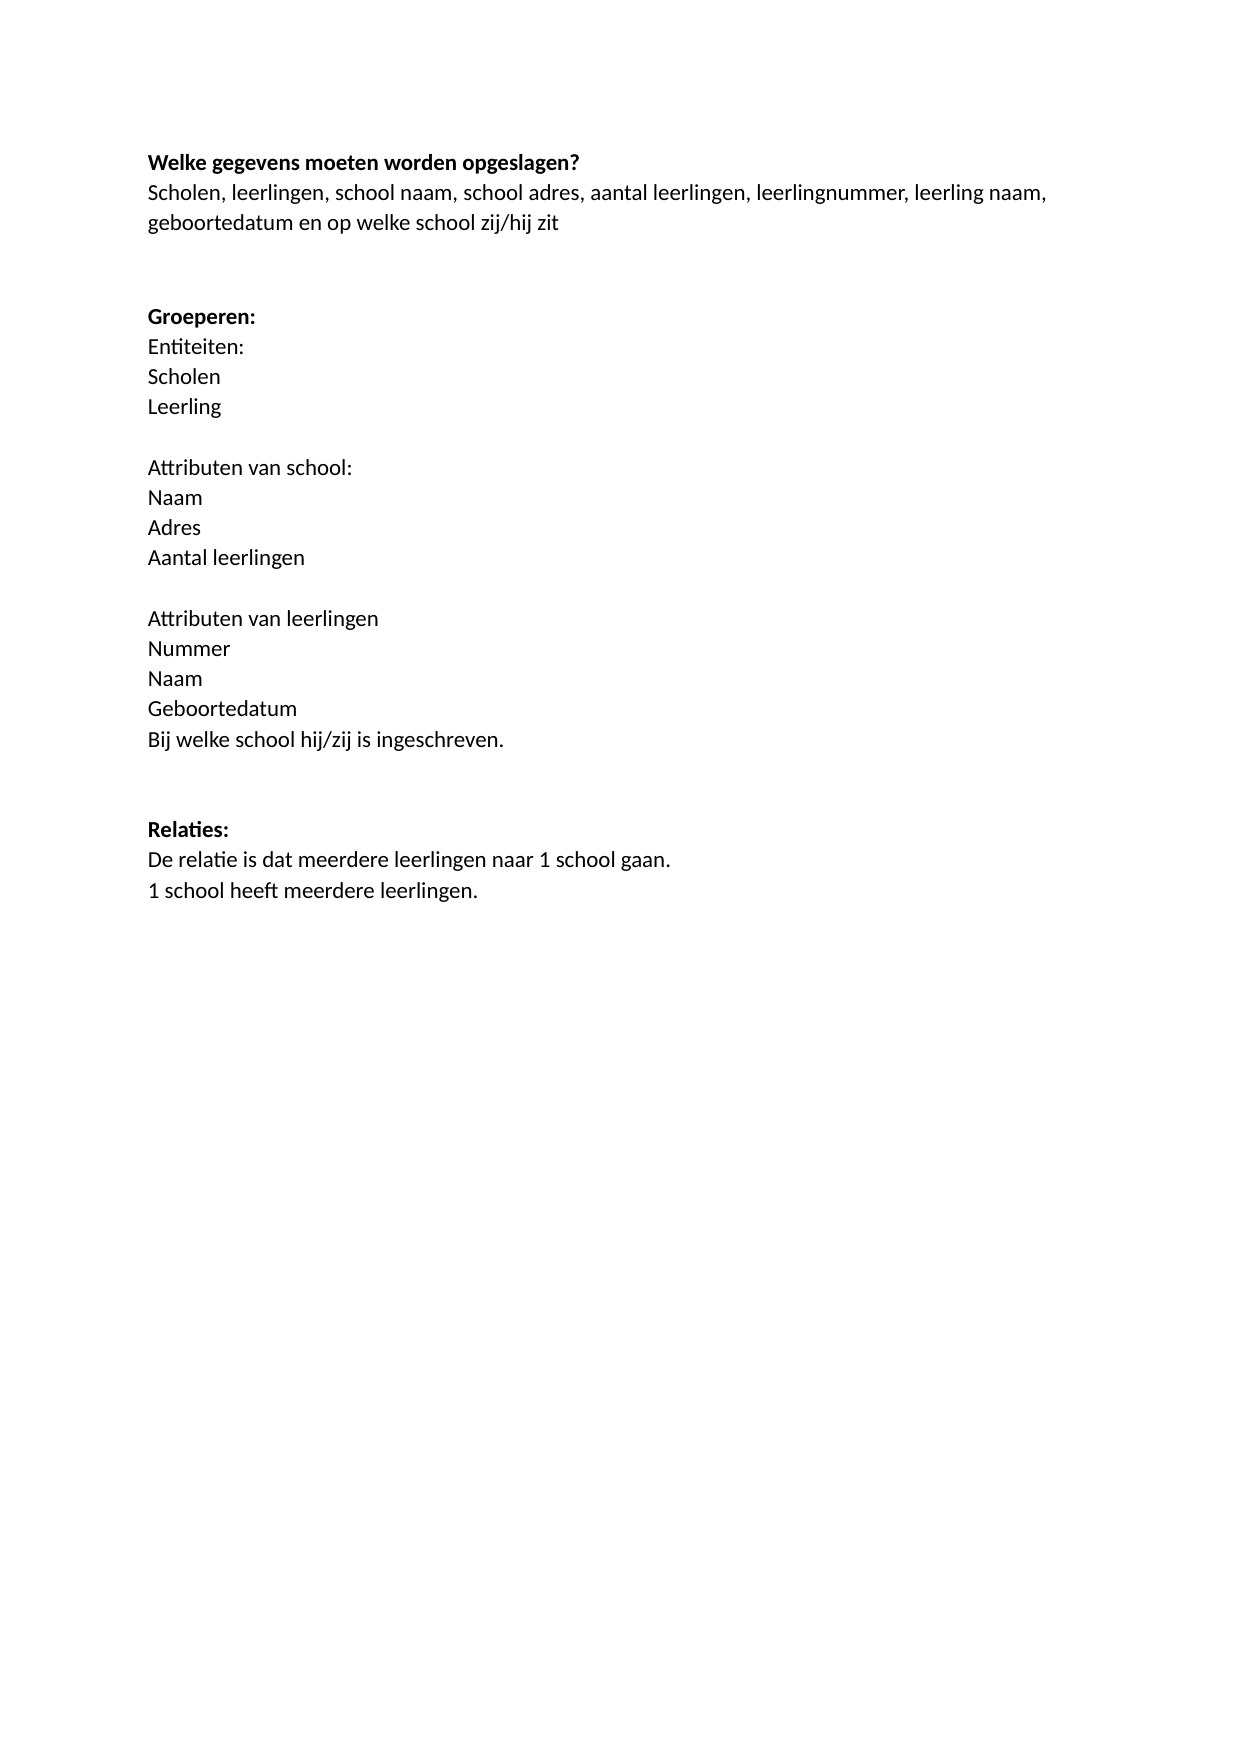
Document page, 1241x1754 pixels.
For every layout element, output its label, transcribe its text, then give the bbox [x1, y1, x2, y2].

text Groeperen: Entiteiten: Scholen Leerling Attributen van school: Naam Adres Aantal leerlingen Attributen van leerlingen Nummer Naam Geboortedatum Bij welke school hij/zij is ingeschreven. Relaties: De relatie is dat meerdere leerlingen naar 1 school gaan. 1 school heeft meerdere leerlingen. [148, 302, 1093, 964]
text Welke gegevens moeten worden opgeslagen? Scholen, leerlingen, school naam, school adres, aantal leerlingen, leerlingnummer, leerling naam, geboortedatum en op welke school zij/hij zit [148, 148, 1093, 236]
